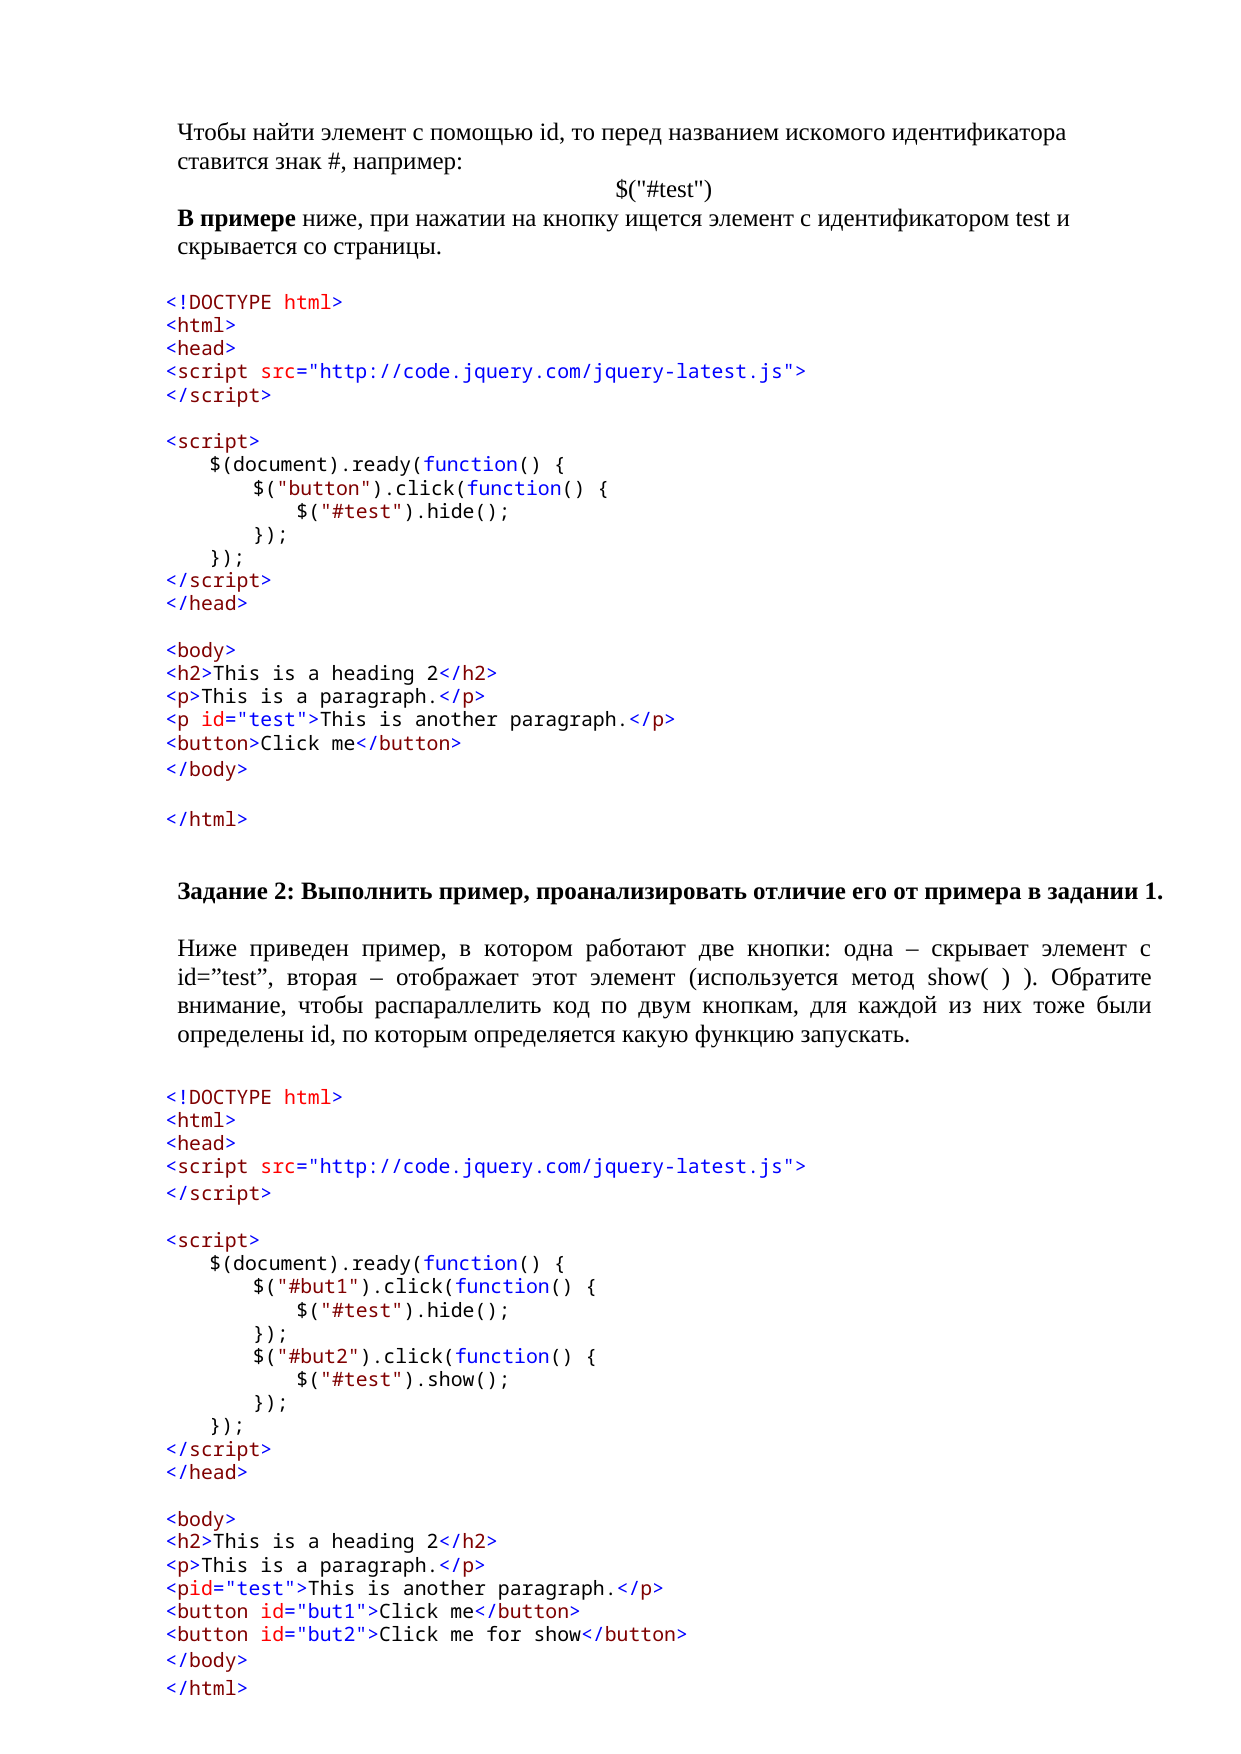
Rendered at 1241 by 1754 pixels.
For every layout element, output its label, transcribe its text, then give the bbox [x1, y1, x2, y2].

text <script src="http://code.jquery.com/jquery-latest.js"> [165, 1155, 1176, 1178]
text </script> [165, 1438, 1176, 1461]
text <p id="test">This is another paragraph.</p> [165, 708, 1176, 732]
text <script> [165, 430, 1176, 453]
text </html> [165, 805, 1176, 831]
text }); [253, 523, 1176, 546]
text }); [253, 1322, 1176, 1345]
text В примере ниже, при нажатии на кнопку ищется элемент с идентификатором test и скрывается со страницы. [177, 203, 1176, 260]
text <h2>This is a heading 2</h2> [165, 662, 1176, 685]
text </script> [165, 569, 1176, 592]
text </script> [165, 1179, 1176, 1206]
text </head> [165, 592, 1176, 616]
text <html> [165, 1109, 1176, 1132]
text </html> [165, 1674, 1176, 1701]
text Чтобы найти элемент с помощью id, то перед названием искомого идентификатора ставится знак #, например: [177, 117, 1152, 175]
text <html> [165, 314, 1176, 337]
text $("button").click(function() { [253, 477, 1176, 500]
text <button id="but2">Click me for show</button> [165, 1623, 1176, 1646]
text <button id="but1">Click me</button> [165, 1600, 1176, 1623]
text $("#but2").click(function() { [253, 1345, 1176, 1368]
text $("#test") [615, 175, 1176, 203]
text $("#test").hide(); [296, 1299, 1176, 1322]
text $("#test").hide(); [296, 500, 1176, 523]
text $("#test").show(); [296, 1368, 1176, 1391]
text $(document).ready(function() { [209, 1252, 1176, 1275]
text Задание 2: Выполнить пример, проанализировать отличие его от примера в задании 1. [177, 880, 1176, 904]
text <head> [165, 337, 1176, 361]
text <p>This is a paragraph.</p> [165, 685, 1176, 708]
text $(document).ready(function() { [209, 453, 1176, 476]
text }); [209, 546, 1176, 569]
text <h2>This is a heading 2</h2> [165, 1531, 1176, 1554]
text <button>Click me</button> [165, 732, 1176, 755]
text <pid="test">This is another paragraph.</p> [165, 1577, 1176, 1600]
text <!DOCTYPE html> [165, 1086, 1176, 1109]
text <head> [165, 1132, 1176, 1155]
text </script> [165, 383, 1176, 407]
text }); [209, 1414, 1176, 1438]
text <!DOCTYPE html> [165, 291, 1176, 314]
text <script src="http://code.jquery.com/jquery-latest.js"> [165, 361, 1176, 383]
text }); [253, 1391, 1176, 1414]
text <body> [165, 639, 1176, 662]
text </body> [165, 755, 1176, 782]
text Ниже приведен пример, в котором работают две кнопки: одна – скрывает элемент с id=”test”, вторая – отображает этот элемент (используется метод show( ) ). Обратите внимание, чтобы распараллелить код по двум кнопкам, для каждой из них тоже были определены id, по которым определяется какую функцию запускать. [177, 933, 1153, 1048]
text $("#but1").click(function() { [253, 1275, 1176, 1298]
text </head> [165, 1461, 1176, 1484]
text <script> [165, 1229, 1176, 1252]
text <body> [165, 1507, 1176, 1531]
text <p>This is a paragraph.</p> [165, 1554, 1176, 1577]
text </body> [165, 1647, 1176, 1674]
